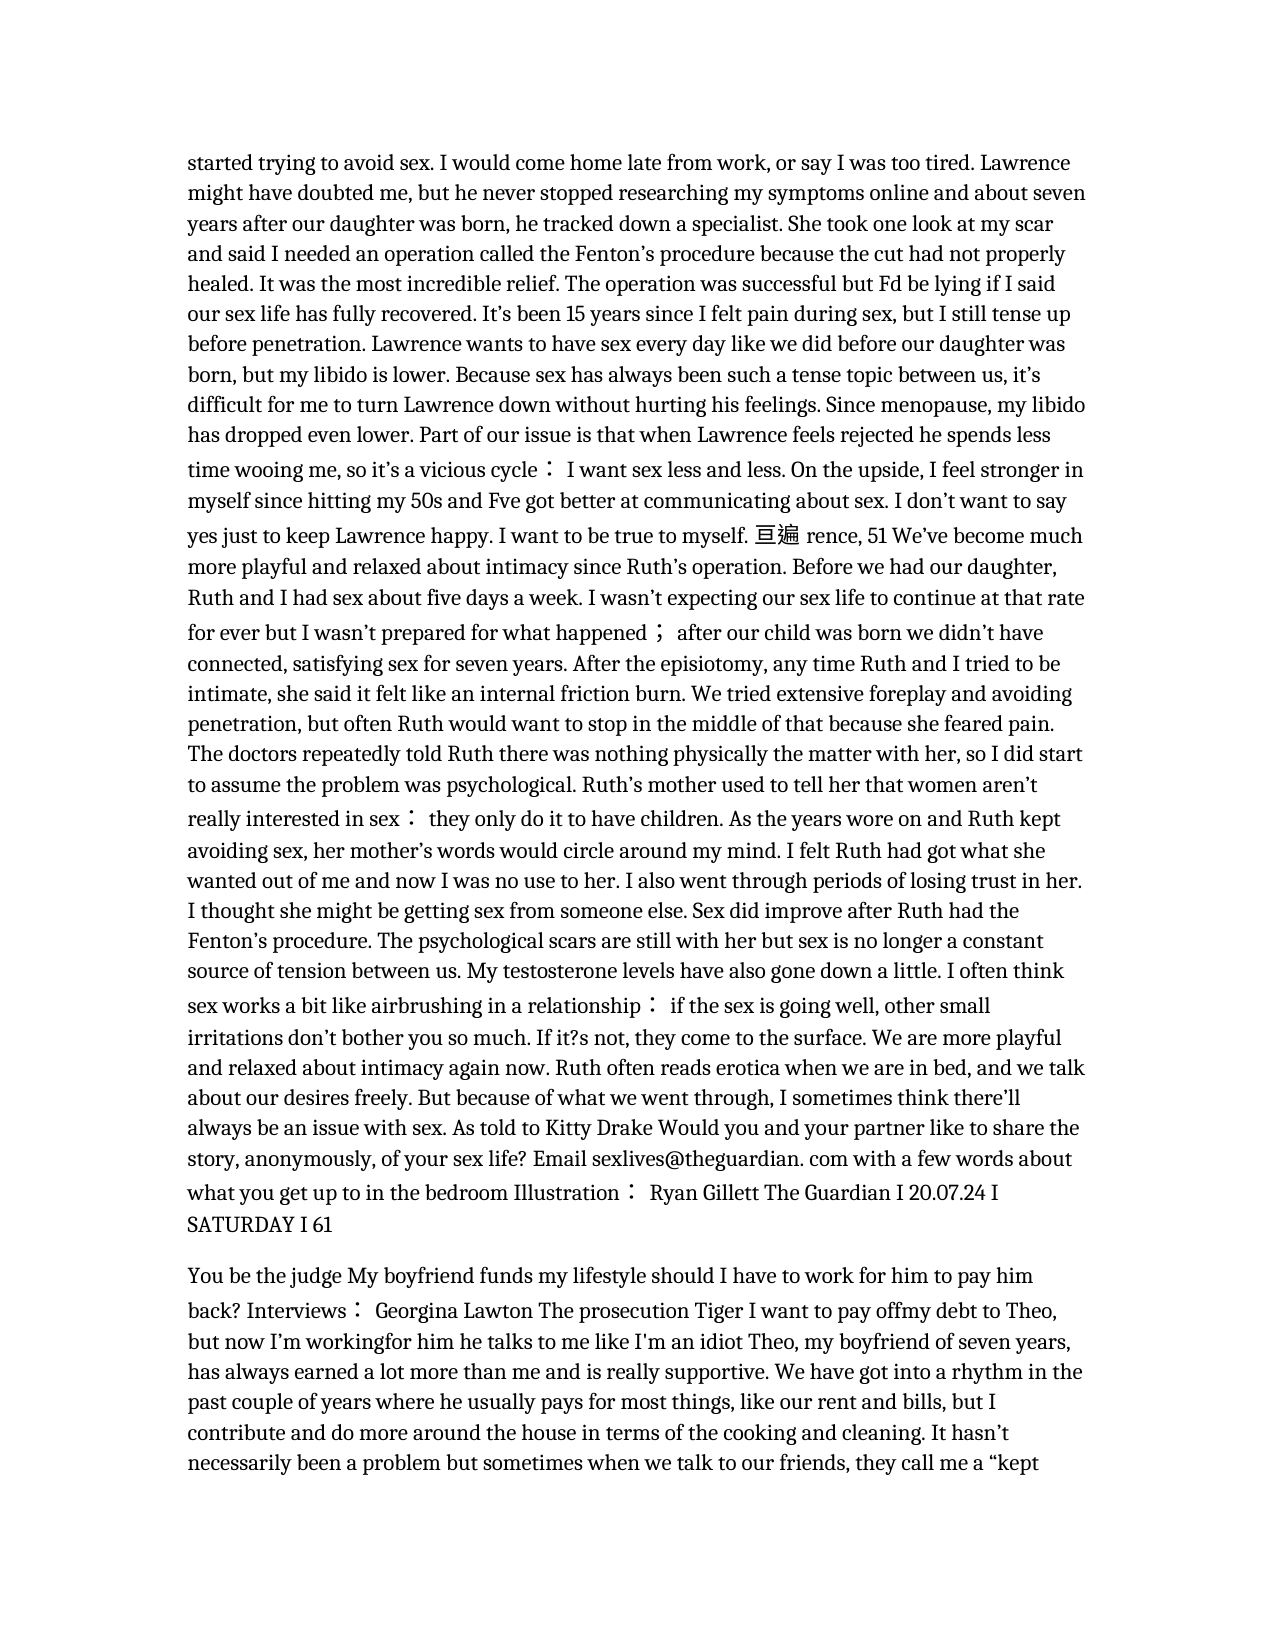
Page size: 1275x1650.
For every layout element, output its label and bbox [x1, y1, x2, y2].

text [187, 150, 1087, 1238]
text [187, 1262, 1087, 1476]
